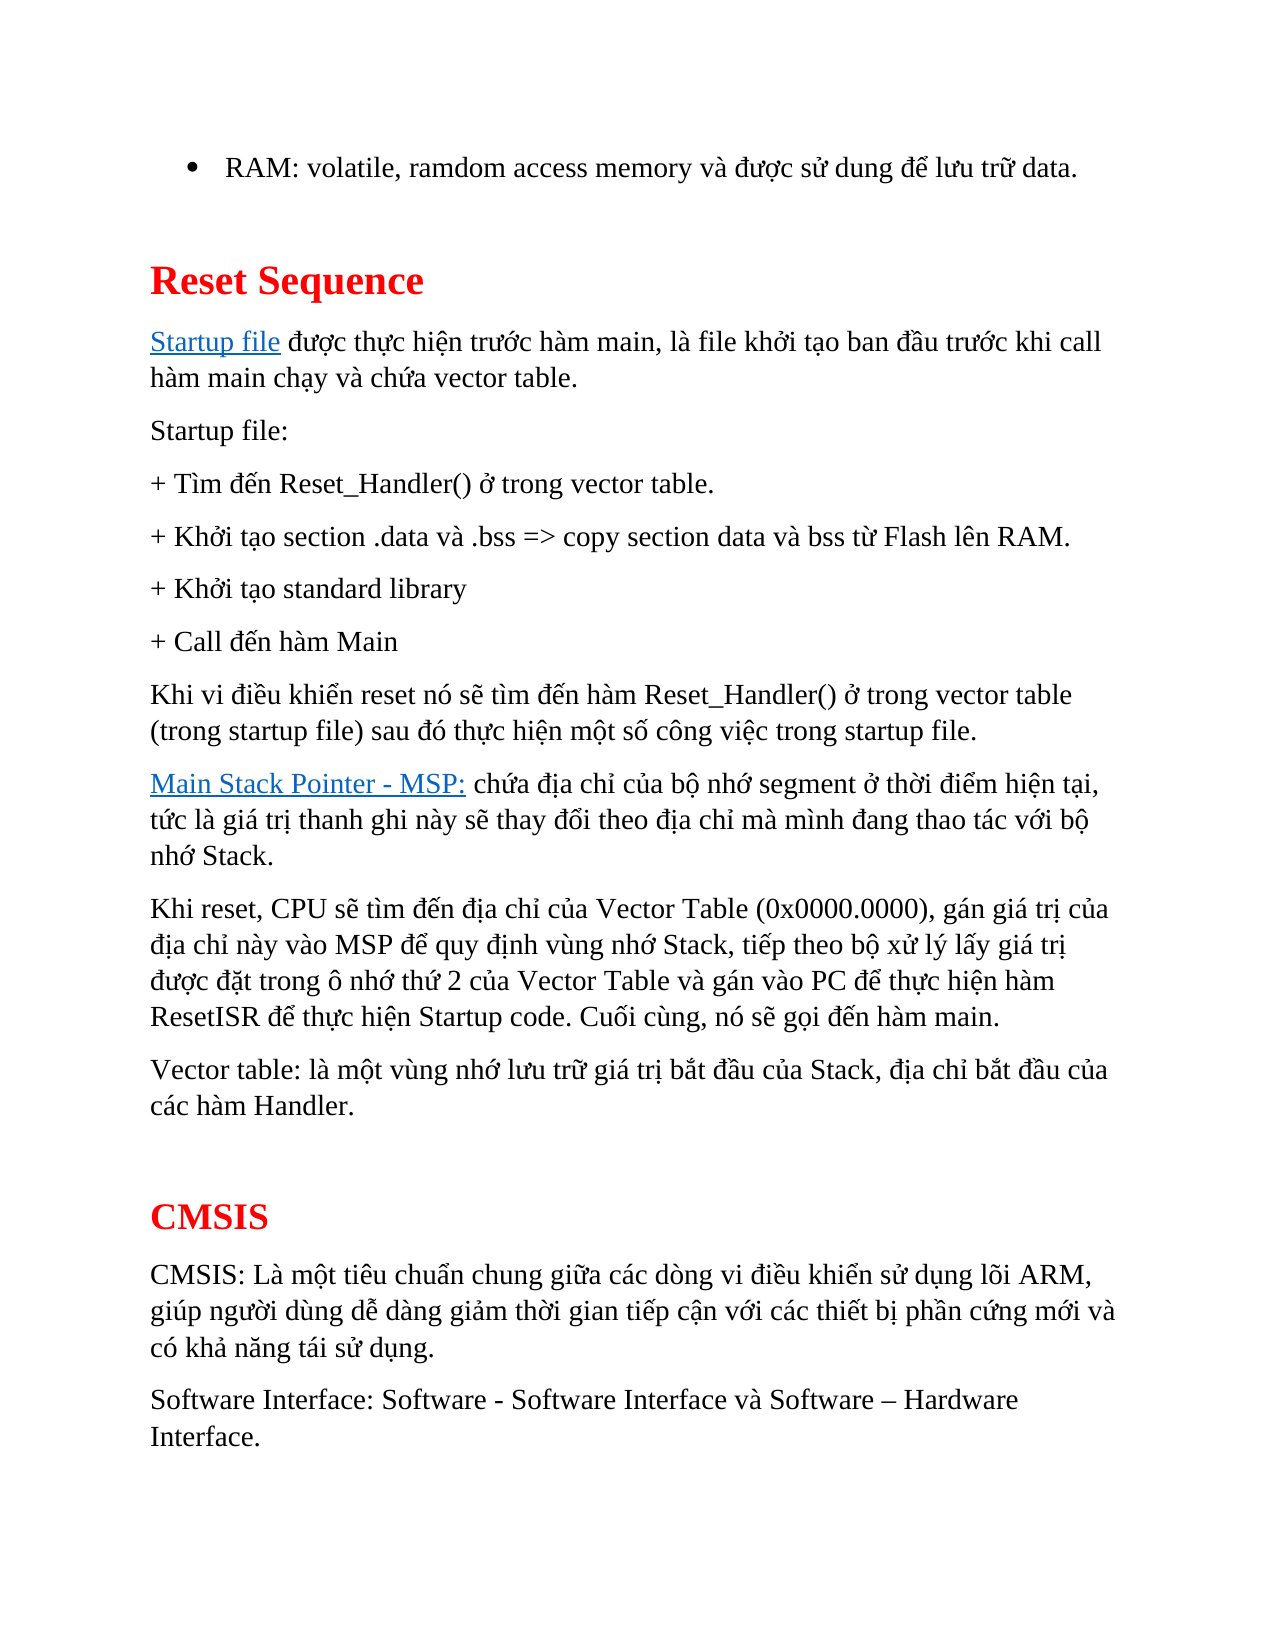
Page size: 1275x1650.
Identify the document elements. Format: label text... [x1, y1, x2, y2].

text + Call đến hàm Main [150, 624, 1125, 658]
text CMSIS: Là một tiêu chuẩn chung giữa các dòng vi điều khiển sử dụng lõi ARM, giúp người dùng dễ dàng giảm thời gian tiếp cận với các thiết bị phần cứng mới và có khả năng tái sử dụng. [150, 1257, 1125, 1363]
text Startup file được thực hiện trước hàm main, là file khởi tạo ban đầu trước khi call hàm main chạy và chứa vector table. [150, 324, 1125, 394]
text Khi vi điều khiển reset nó sẽ tìm đến hàm Reset_Handler() ở trong vector table (trong startup file) sau đó thực hiện một số công việc trong startup file. [150, 677, 1125, 747]
text Software Interface: Software - Software Interface và Software – Hardware Interface. [150, 1382, 1125, 1452]
text Reset Sequence [150, 256, 1125, 304]
text + Khởi tạo standard library [150, 571, 1125, 605]
text Khi reset, CPU sẽ tìm đến địa chỉ của Vector Table (0x0000.0000), gán giá trị của địa chỉ này vào MSP để quy định vùng nhớ Stack, tiếp theo bộ xử lý lấy giá trị được đặt trong ô nhớ thứ 2 của Vector Table và gán vào PC để thực hiện hàm ResetISR để thực hiện Startup code. Cuối cùng, nó sẽ gọi đến hàm main. [150, 891, 1125, 1033]
text + Khởi tạo section .data và .bss => copy section data và bss từ Flash lên RAM. [150, 519, 1125, 552]
text + Tìm đến Reset_Handler() ở trong vector table. [150, 466, 1125, 499]
list RAM: volatile, ramdom access memory và được sử dung để lưu trữ data. [187, 150, 1125, 184]
text Startup file: [150, 413, 1125, 447]
text CMSIS [150, 1194, 1125, 1237]
text Vector table: là một vùng nhớ lưu trữ giá trị bắt đầu của Stack, địa chỉ bắt đầu của các hàm Handler. [150, 1052, 1125, 1122]
text Main Stack Pointer - MSP: chứa địa chỉ của bộ nhớ segment ở thời điểm hiện tại, tức là giá trị thanh ghi này sẽ thay đổi theo địa chỉ mà mình đang thao tác với bộ nhớ Stack. [150, 766, 1125, 872]
